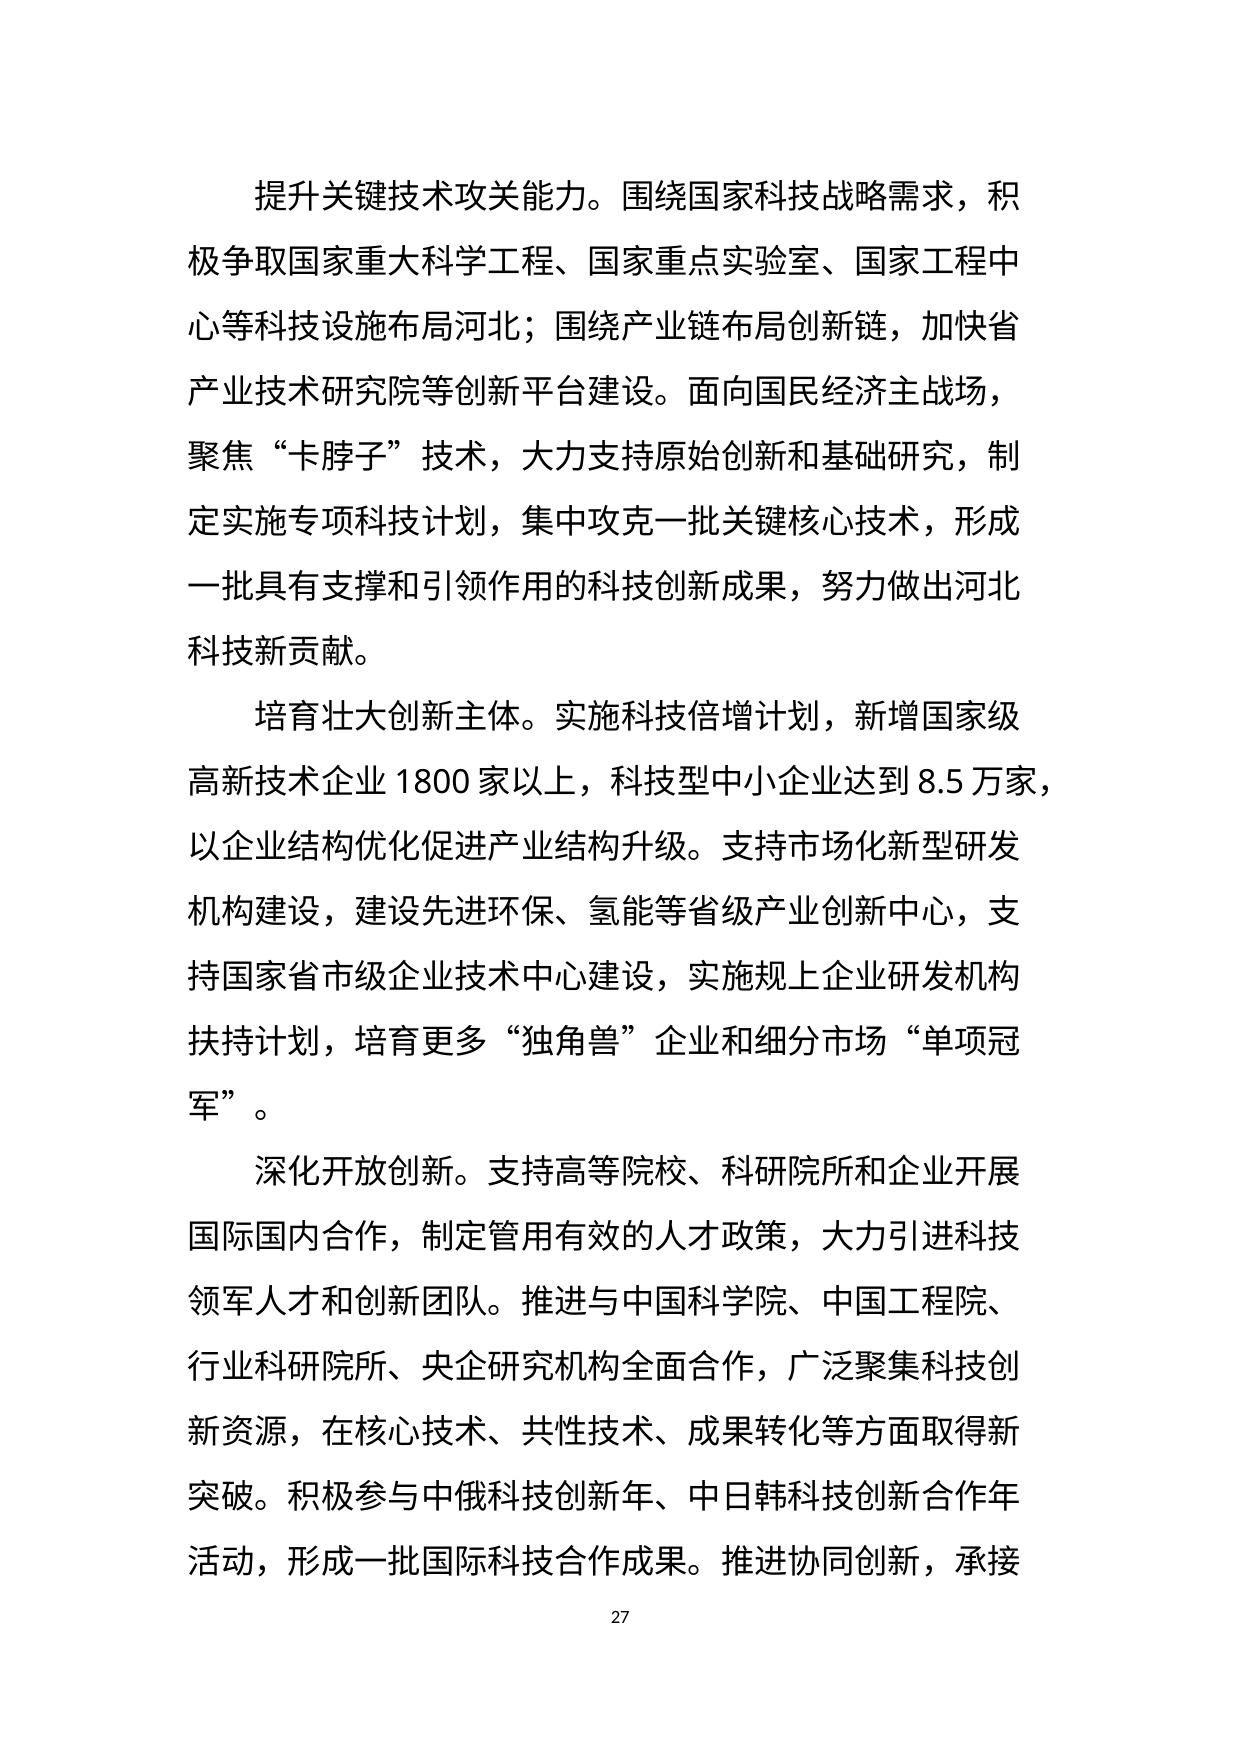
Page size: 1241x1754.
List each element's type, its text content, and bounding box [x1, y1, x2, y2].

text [187, 1137, 1053, 1592]
text 提升关键技术攻关能力。围绕国家科技战略需求，积极争取国家重大科学工程、国家重点实验室、国家工程中心等科技设施布局河北；围绕产业链布局创新链，加快省产业技术研究院等创新平台建设。面向国民经济主战场，聚焦“卡脖子”技术，大力支持原始创新和基础研究，制定实施专项科技计划，集中攻克一批关键核心技术，形成一批具有支撑和引领作用的科技创新成果，努力做出河北科技新贡献。 [187, 162, 1053, 682]
text 培育壮大创新主体。实施科技倍增计划，新增国家级高新技术企业1800家以上，科技型中小企业达到8.5万家，以企业结构优化促进产业结构升级。支持市场化新型研发机构建设，建设先进环保、氢能等省级产业创新中心，支持国家省市级企业技术中心建设，实施规上企业研发机构扶持计划，培育更多“独角兽”企业和细分市场“单项冠军”。 [187, 682, 1053, 1137]
